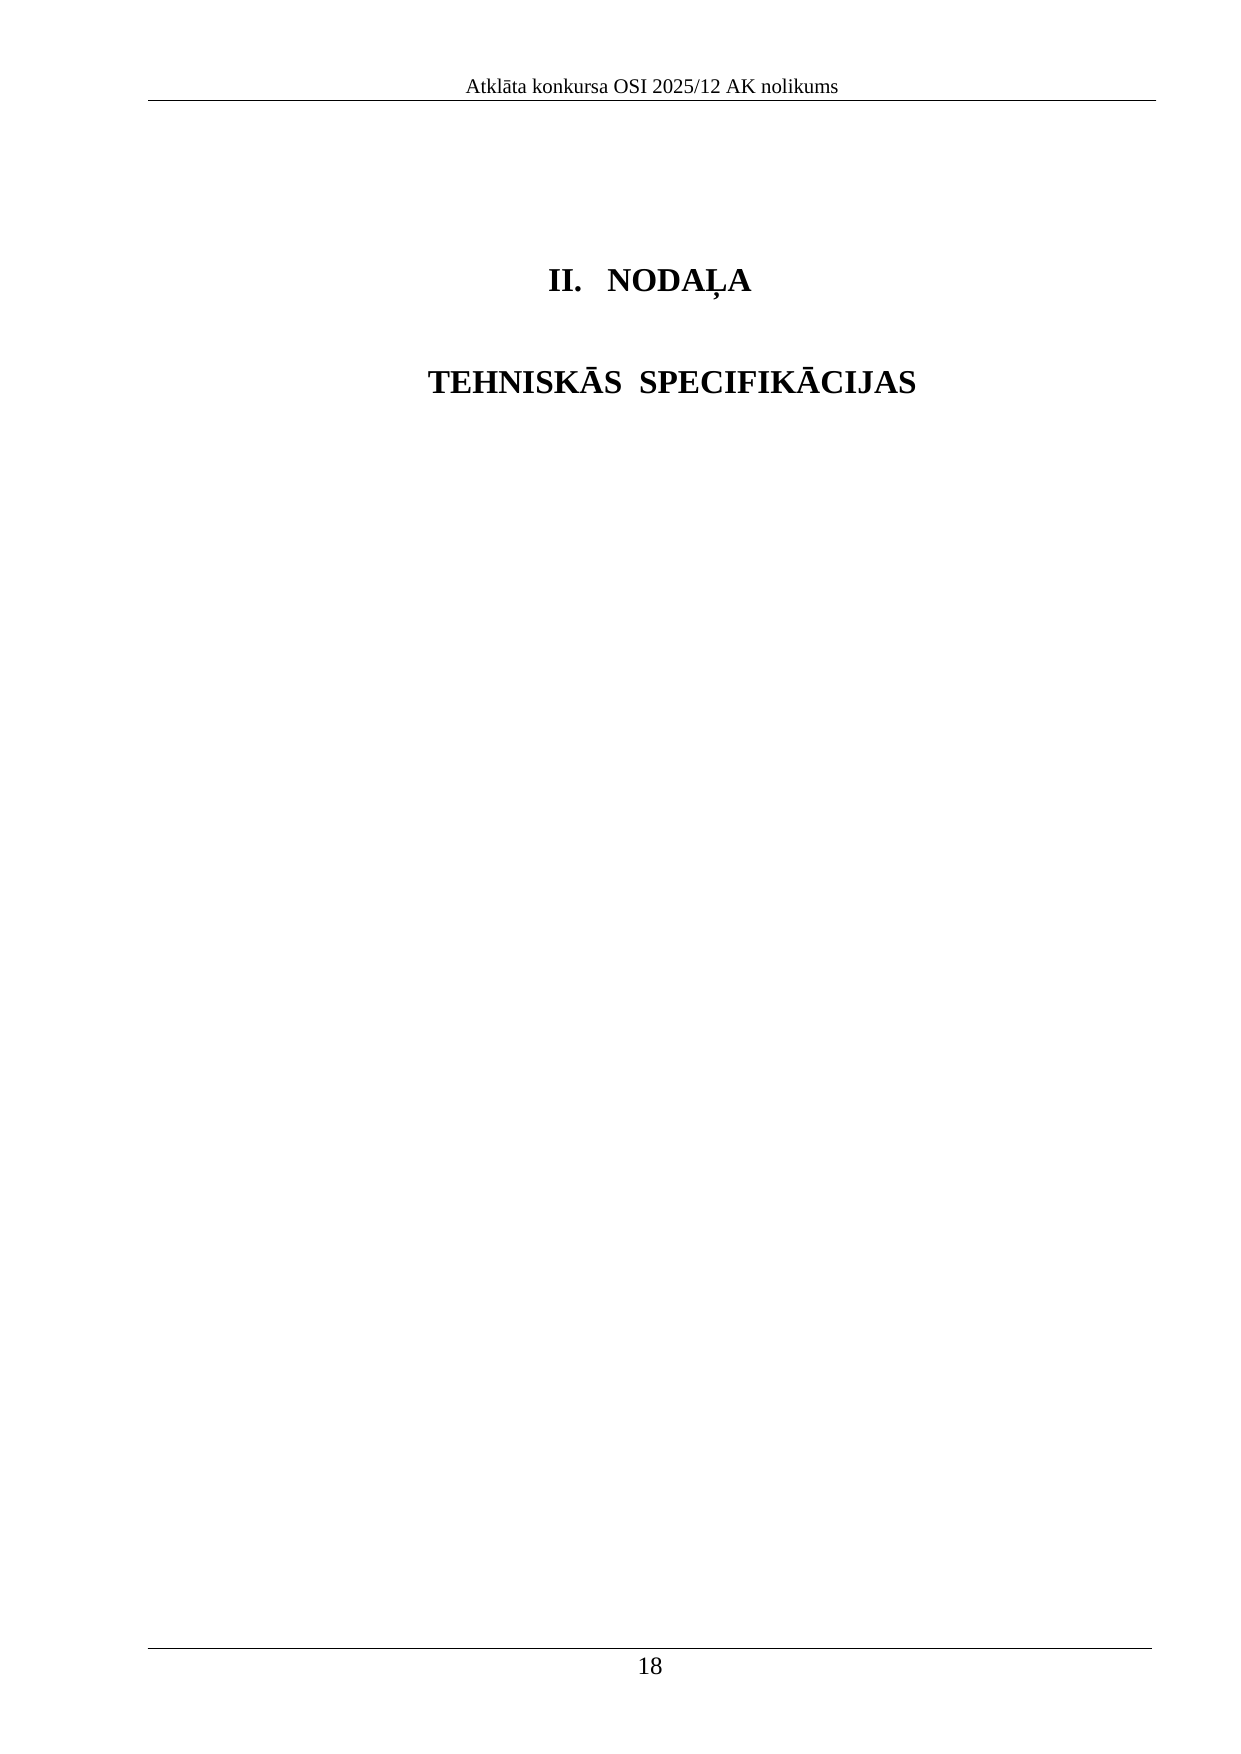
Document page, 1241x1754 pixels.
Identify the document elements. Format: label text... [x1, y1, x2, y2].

text II. NODAĻA [148, 260, 1152, 298]
subtitle TEHNISKĀS SPECIFIKĀCIJAS [193, 362, 1152, 400]
